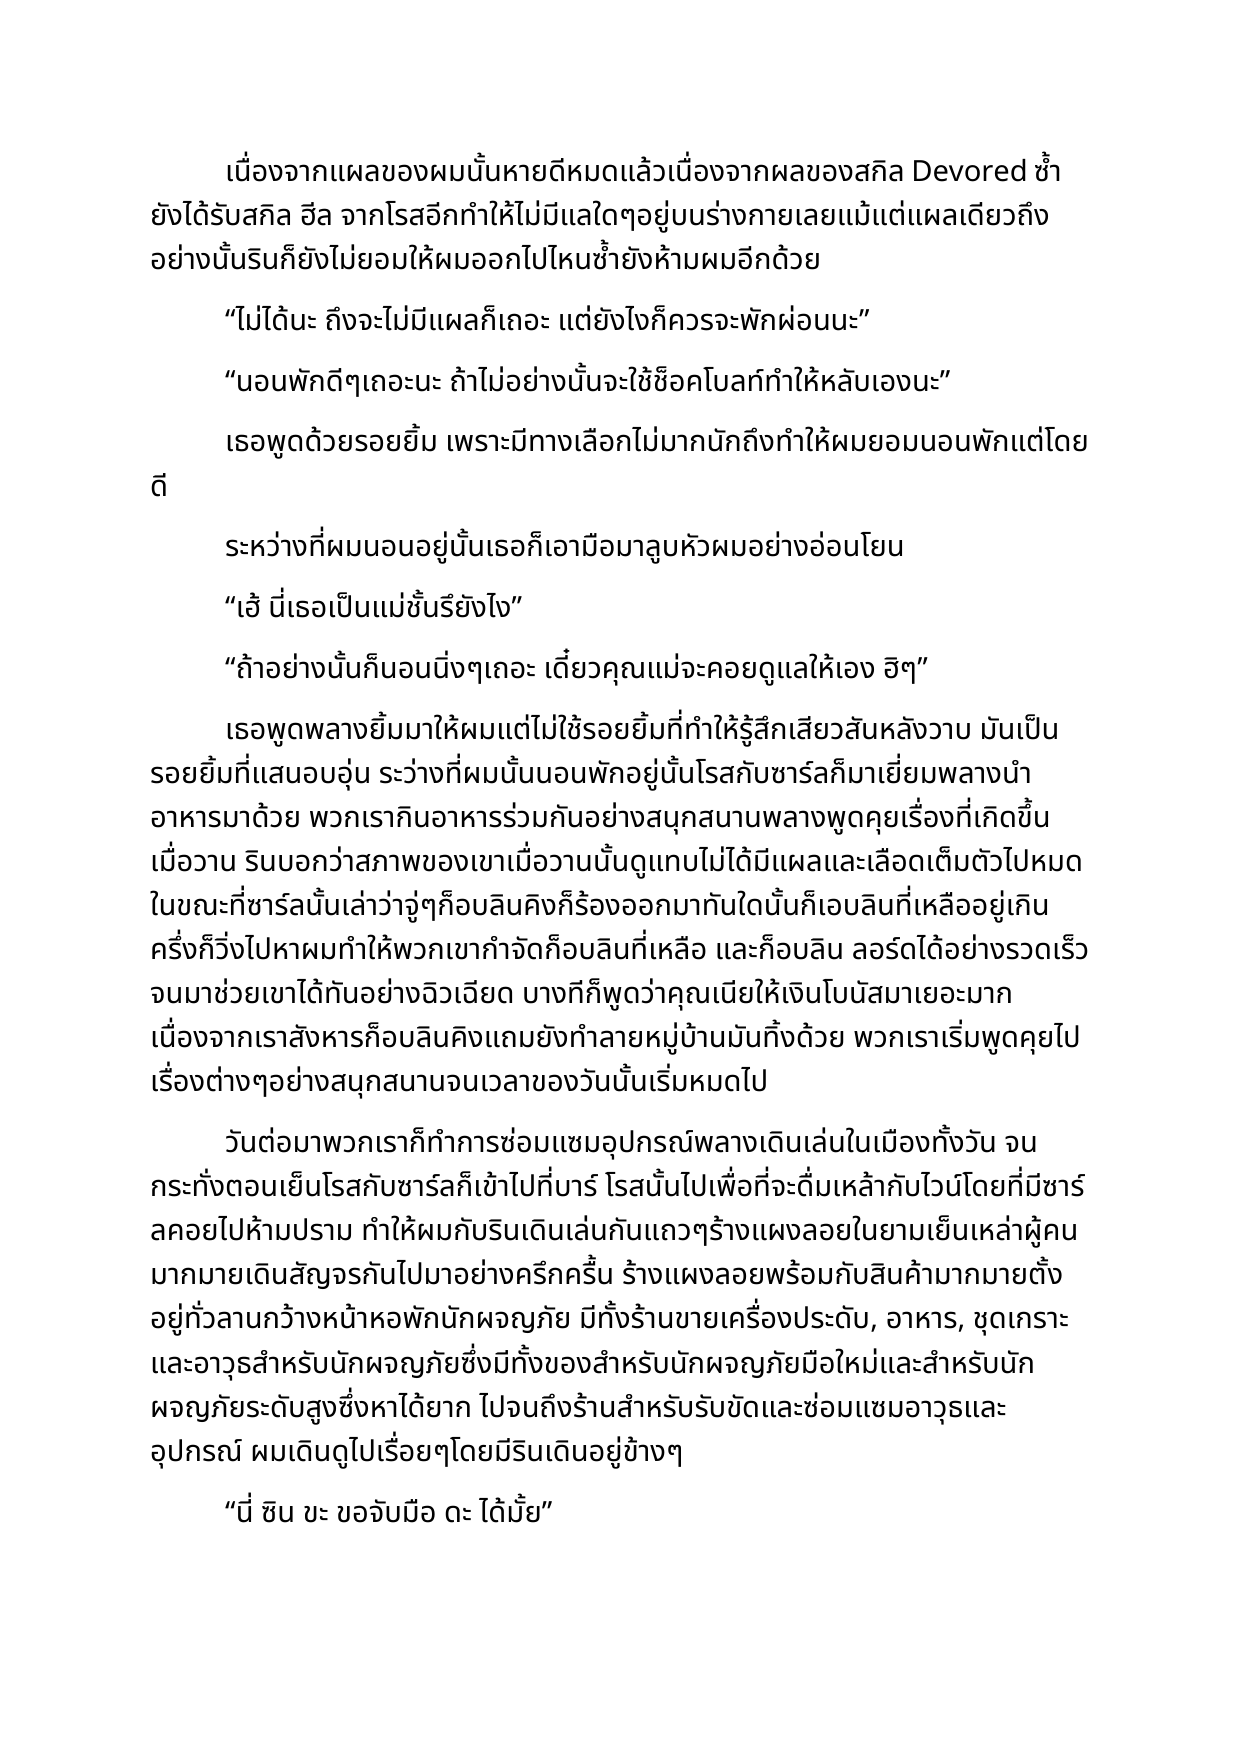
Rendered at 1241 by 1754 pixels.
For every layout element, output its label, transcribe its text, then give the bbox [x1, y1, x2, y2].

text “นี่ ซิน ขะ ขอจับมือ ดะ ได้มั้ย” [150, 1491, 1090, 1535]
text เธอพูดพลางยิ้มมาให้ผมแต่ไม่ใช้รอยยิ้มที่ทำให้รู้สึกเสียวสันหลังวาบ มันเป็นรอยยิ้มที่แสนอบอุ่น ระว่างที่ผมนั้นนอนพักอยู่นั้นโรสกับซาร์ลก็มาเยี่ยมพลางนำอาหารมาด้วย พวกเรากินอาหารร่วมกันอย่างสนุกสนานพลางพูดคุยเรื่องที่เกิดขึ้นเมื่อวาน รินบอกว่าสภาพของเขาเมื่อวานนั้นดูแทบไม่ได้มีแผลและเลือดเต็มตัวไปหมด ในขณะที่ซาร์ลนั้นเล่าว่าจู่ๆก็อบลินคิงก็ร้องออกมาทันใดนั้นก็เอบลินที่เหลืออยู่เกินครึ่งก็วิ่งไปหาผมทำให้พวกเขากำจัดก็อบลินที่เหลือ และก็อบลิน ลอร์ดได้อย่างรวดเร็ว จนมาช่วยเขาได้ทันอย่างฉิวเฉียด บางทีก็พูดว่าคุณเนียให้เงินโบนัสมาเยอะมากเนื่องจากเราสังหารก็อบลินคิงแถมยังทำลายหมู่บ้านมันทิ้งด้วย พวกเราเริ่มพูดคุยไปเรื่องต่างๆอย่างสนุกสนานจนเวลาของวันนั้นเริ่มหมดไป [150, 708, 1090, 1105]
text “นอนพักดีๆเถอะนะ ถ้าไม่อย่างนั้นจะใช้ช็อคโบลท์ทำให้หลับเองนะ” [150, 360, 1090, 404]
text วันต่อมาพวกเราก็ทำการซ่อมแซมอุปกรณ์พลางเดินเล่นในเมืองทั้งวัน จนกระทั่งตอนเย็นโรสกับซาร์ลก็เข้าไปที่บาร์ โรสนั้นไปเพื่อที่จะดื่มเหล้ากับไวน์โดยที่มีซาร์ลคอยไปห้ามปราม ทำให้ผมกับรินเดินเล่นกันแถวๆร้างแผงลอยในยามเย็นเหล่าผู้คนมากมายเดินสัญจรกันไปมาอย่างครึกครื้น ร้างแผงลอยพร้อมกับสินค้ามากมายตั้งอยู่ทั่วลานกว้างหน้าหอพักนักผจญภัย มีทั้งร้านขายเครื่องประดับ, อาหาร, ชุดเกราะและอาวุธสำหรับนักผจญภัยซึ่งมีทั้งของสำหรับนักผจญภัยมือใหม่และสำหรับนักผจญภัยระดับสูงซึ่งหาได้ยาก ไปจนถึงร้านสำหรับรับขัดและซ่อมแซมอาวุธและอุปกรณ์ ผมเดินดูไปเรื่อยๆโดยมีรินเดินอยู่ข้างๆ [150, 1122, 1090, 1474]
text ระหว่างที่ผมนอนอยู่นั้นเธอก็เอามือมาลูบหัวผมอย่างอ่อนโยน [150, 526, 1090, 570]
text “ไม่ได้นะ ถึงจะไม่มีแผลก็เถอะ แต่ยังไงก็ควรจะพักผ่อนนะ” [150, 299, 1090, 343]
text เธอพูดด้วยรอยยิ้ม เพราะมีทางเลือกไม่มากนักถึงทำให้ผมยอมนอนพักแต่โดยดี [150, 421, 1090, 509]
text เนื่องจากแผลของผมนั้นหายดีหมดแล้วเนื่องจากผลของสกิลDevoredซ้ำยังได้รับสกิล ฮีล จากโรสอีกทำให้ไม่มีแลใดๆอยู่บนร่างกายเลยแม้แต่แผลเดียวถึงอย่างนั้นรินก็ยังไม่ยอมให้ผมออกไปไหนซ้ำยังห้ามผมอีกด้วย [150, 150, 1090, 282]
text “ถ้าอย่างนั้นก็นอนนิ่งๆเถอะ เดี๋ยวคุณแม่จะคอยดูแลให้เอง ฮิๆ” [150, 647, 1090, 692]
text “เฮ้ นี่เธอเป็นแม่ชั้นรึยังไง” [150, 586, 1090, 631]
